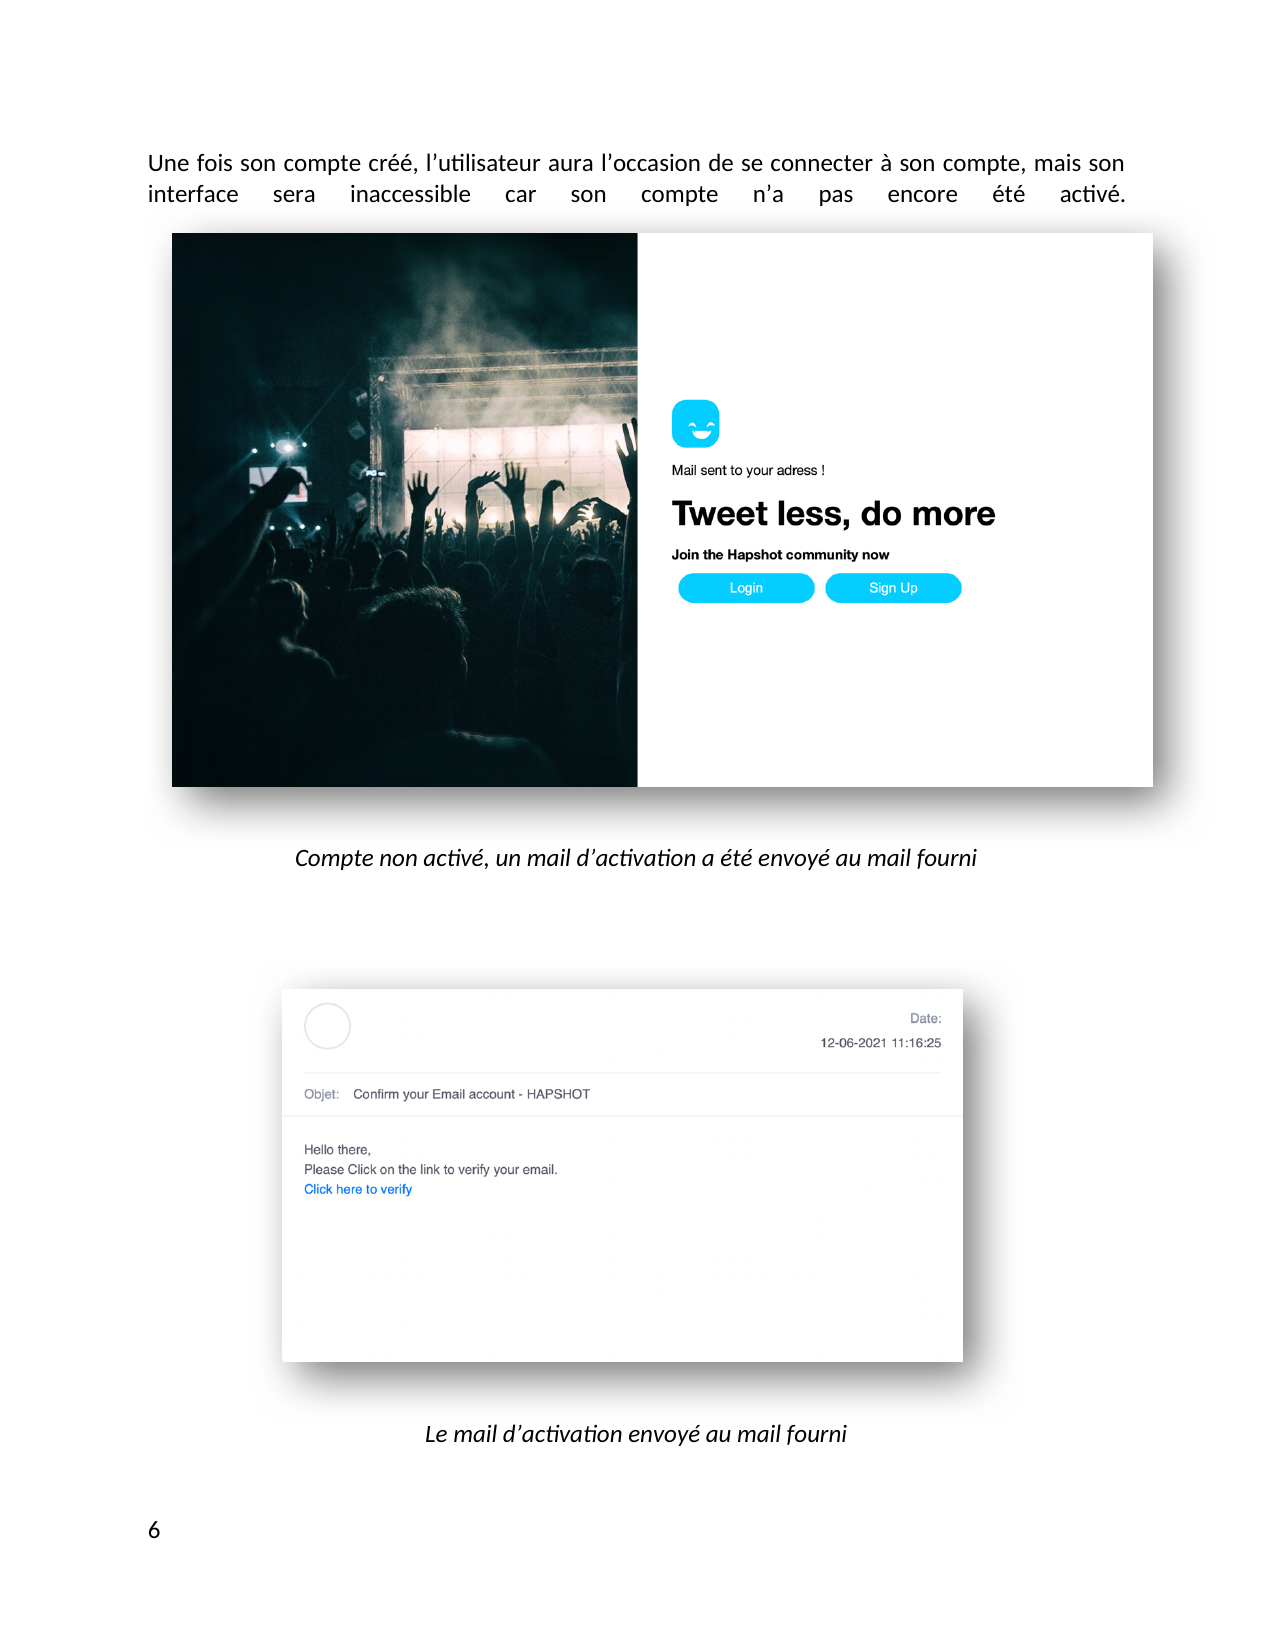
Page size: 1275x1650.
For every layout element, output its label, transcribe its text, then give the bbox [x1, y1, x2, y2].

picture [172, 233, 1153, 787]
picture [282, 989, 963, 1362]
text Le mail d’activation envoyé au mail fourni [148, 1418, 1127, 1449]
text Compte non activé, un mail d’activation a été envoyé au mail fourni [148, 842, 1127, 873]
